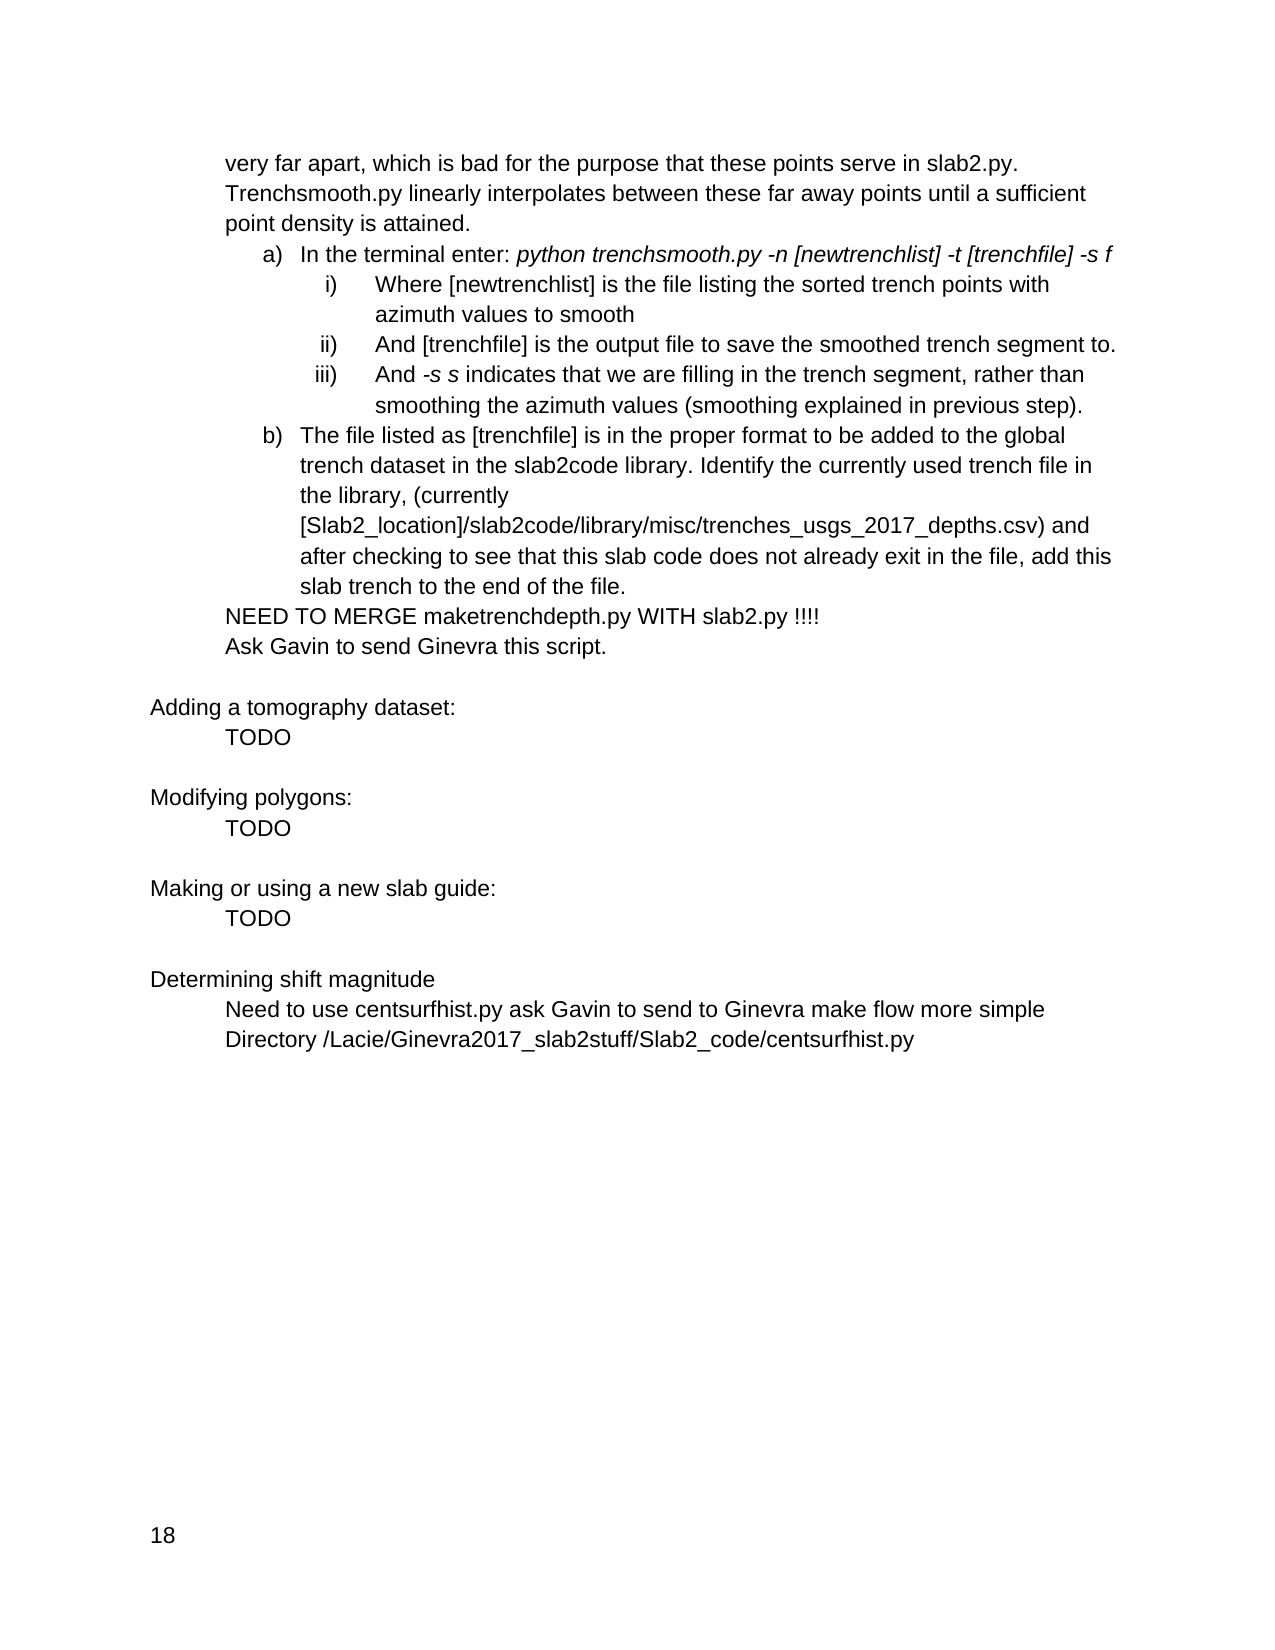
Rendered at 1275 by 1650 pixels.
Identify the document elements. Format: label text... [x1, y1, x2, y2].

text TODO [150, 814, 1125, 841]
list And -s s indicates that we are filling in the trench segment, rather than smoothing the azimuth values (smoothing explained in previous step). [337, 361, 1125, 418]
list In the terminal enter: python trenchsmooth.py -n [newtrenchlist] -t [trenchfile] -s f [262, 241, 1125, 267]
text TODO [150, 724, 1125, 750]
text Need to use centsurfhist.py ask Gavin to send to Ginevra make flow more simple [150, 996, 1125, 1022]
text Ask Gavin to send Ginevra this script. [225, 633, 1125, 660]
list And [trenchfile] is the output file to save the smoothed trench segment to. [337, 331, 1125, 358]
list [187, 150, 1125, 237]
text Determining shift magnitude [150, 966, 1125, 992]
text NEED TO MERGE maketrenchdepth.py WITH slab2.py !!!! [225, 603, 1125, 629]
list The file listed as [trenchfile] is in the proper format to be added to the global trench dataset in the slab2code library. Identify the currently used trench file in the library, (currently [Slab2_location]/slab2code/library/misc/trenches_usgs_2017_depths.csv) and after checking to see that this slab code does not already exit in the file, add this slab trench to the end of the file. [262, 422, 1125, 599]
list Where [newtrenchlist] is the file listing the sorted trench points with azimuth values to smooth [337, 271, 1125, 327]
text Modifying polygons: [150, 784, 1125, 811]
text Directory /Lacie/Ginevra2017_slab2stuff/Slab2_code/centsurfhist.py [150, 1026, 1125, 1052]
text TODO [150, 905, 1125, 932]
text Adding a tomography dataset: [150, 694, 1125, 720]
text Making or using a new slab guide: [150, 875, 1125, 901]
